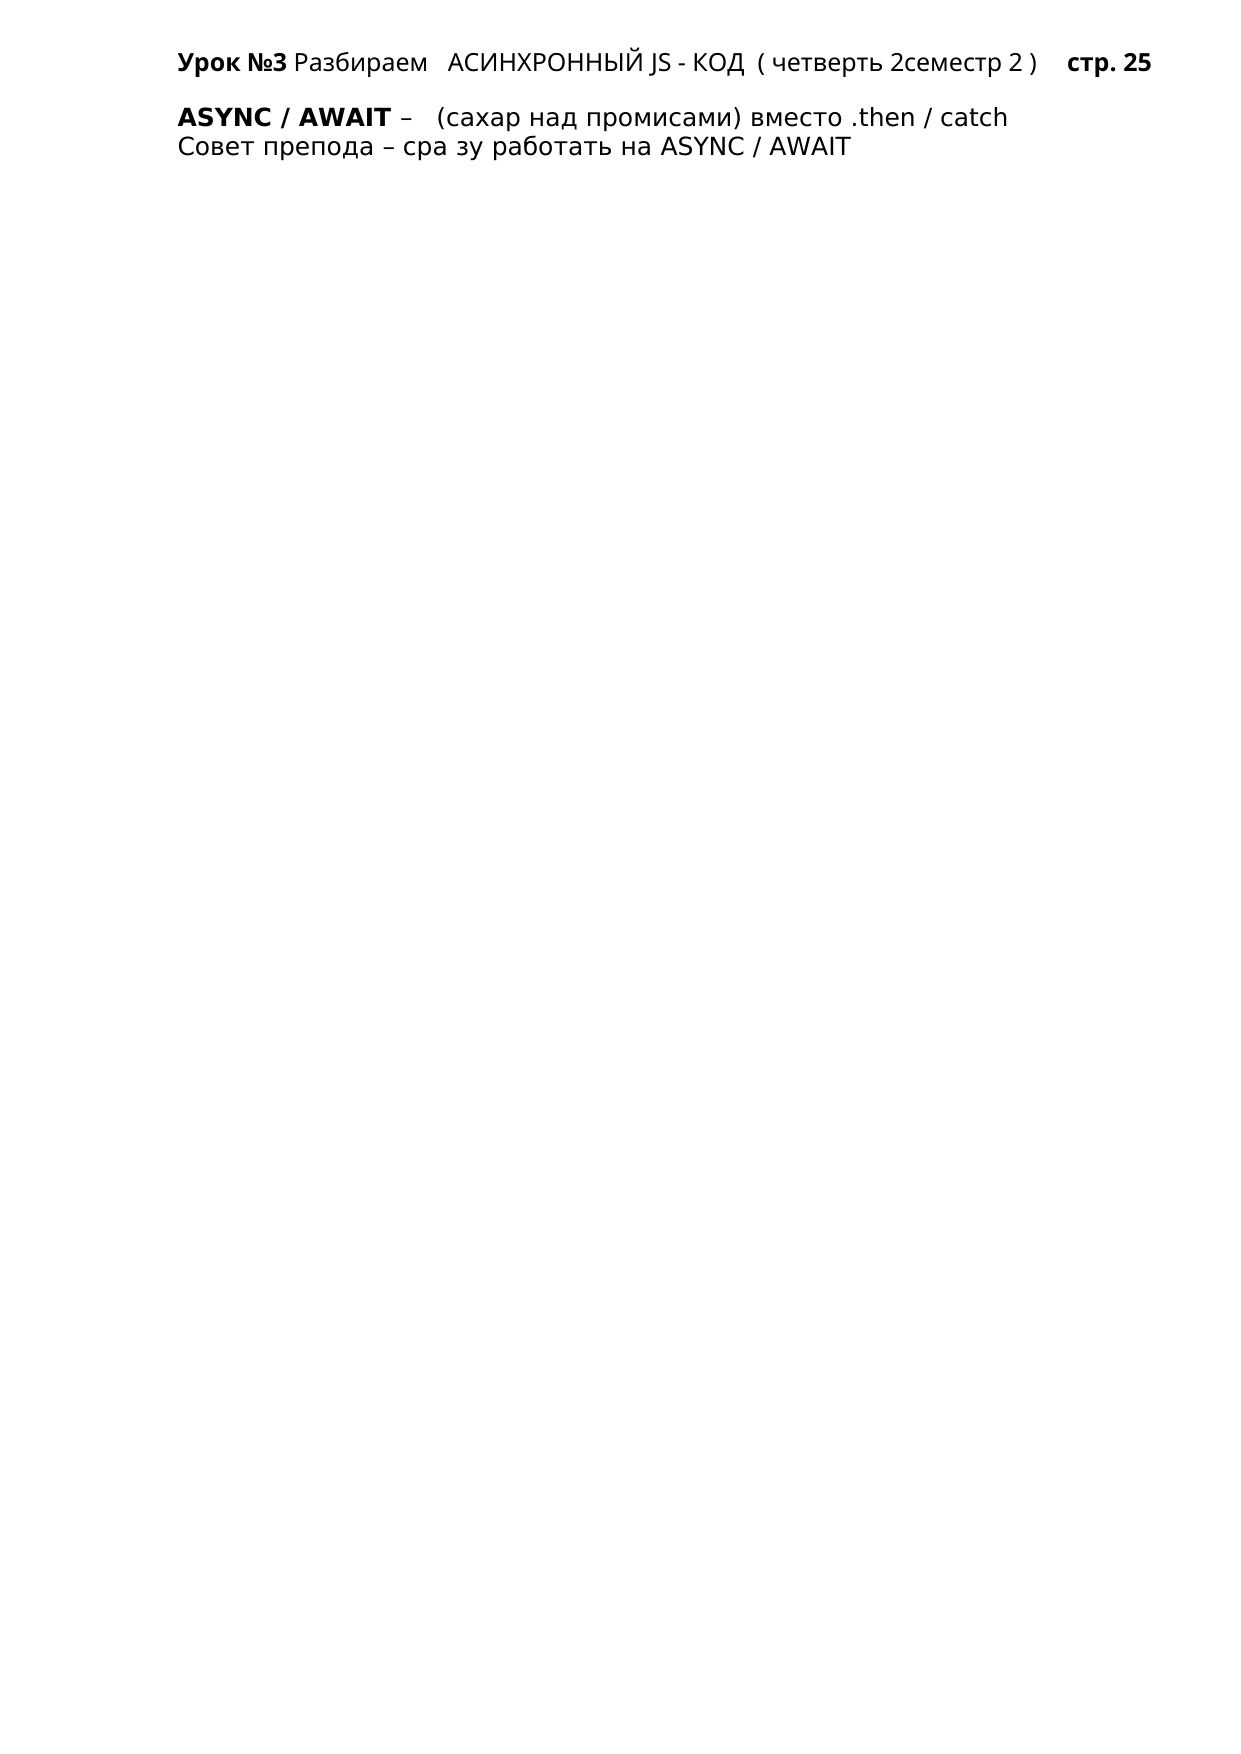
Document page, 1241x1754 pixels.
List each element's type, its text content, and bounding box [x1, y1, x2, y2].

text ASYNC / AWAIT – (сахар над промисами) вместо .then / catch [177, 103, 1152, 132]
text Совет препода – сра зу работать на ASYNC / AWAIT [177, 132, 1152, 161]
